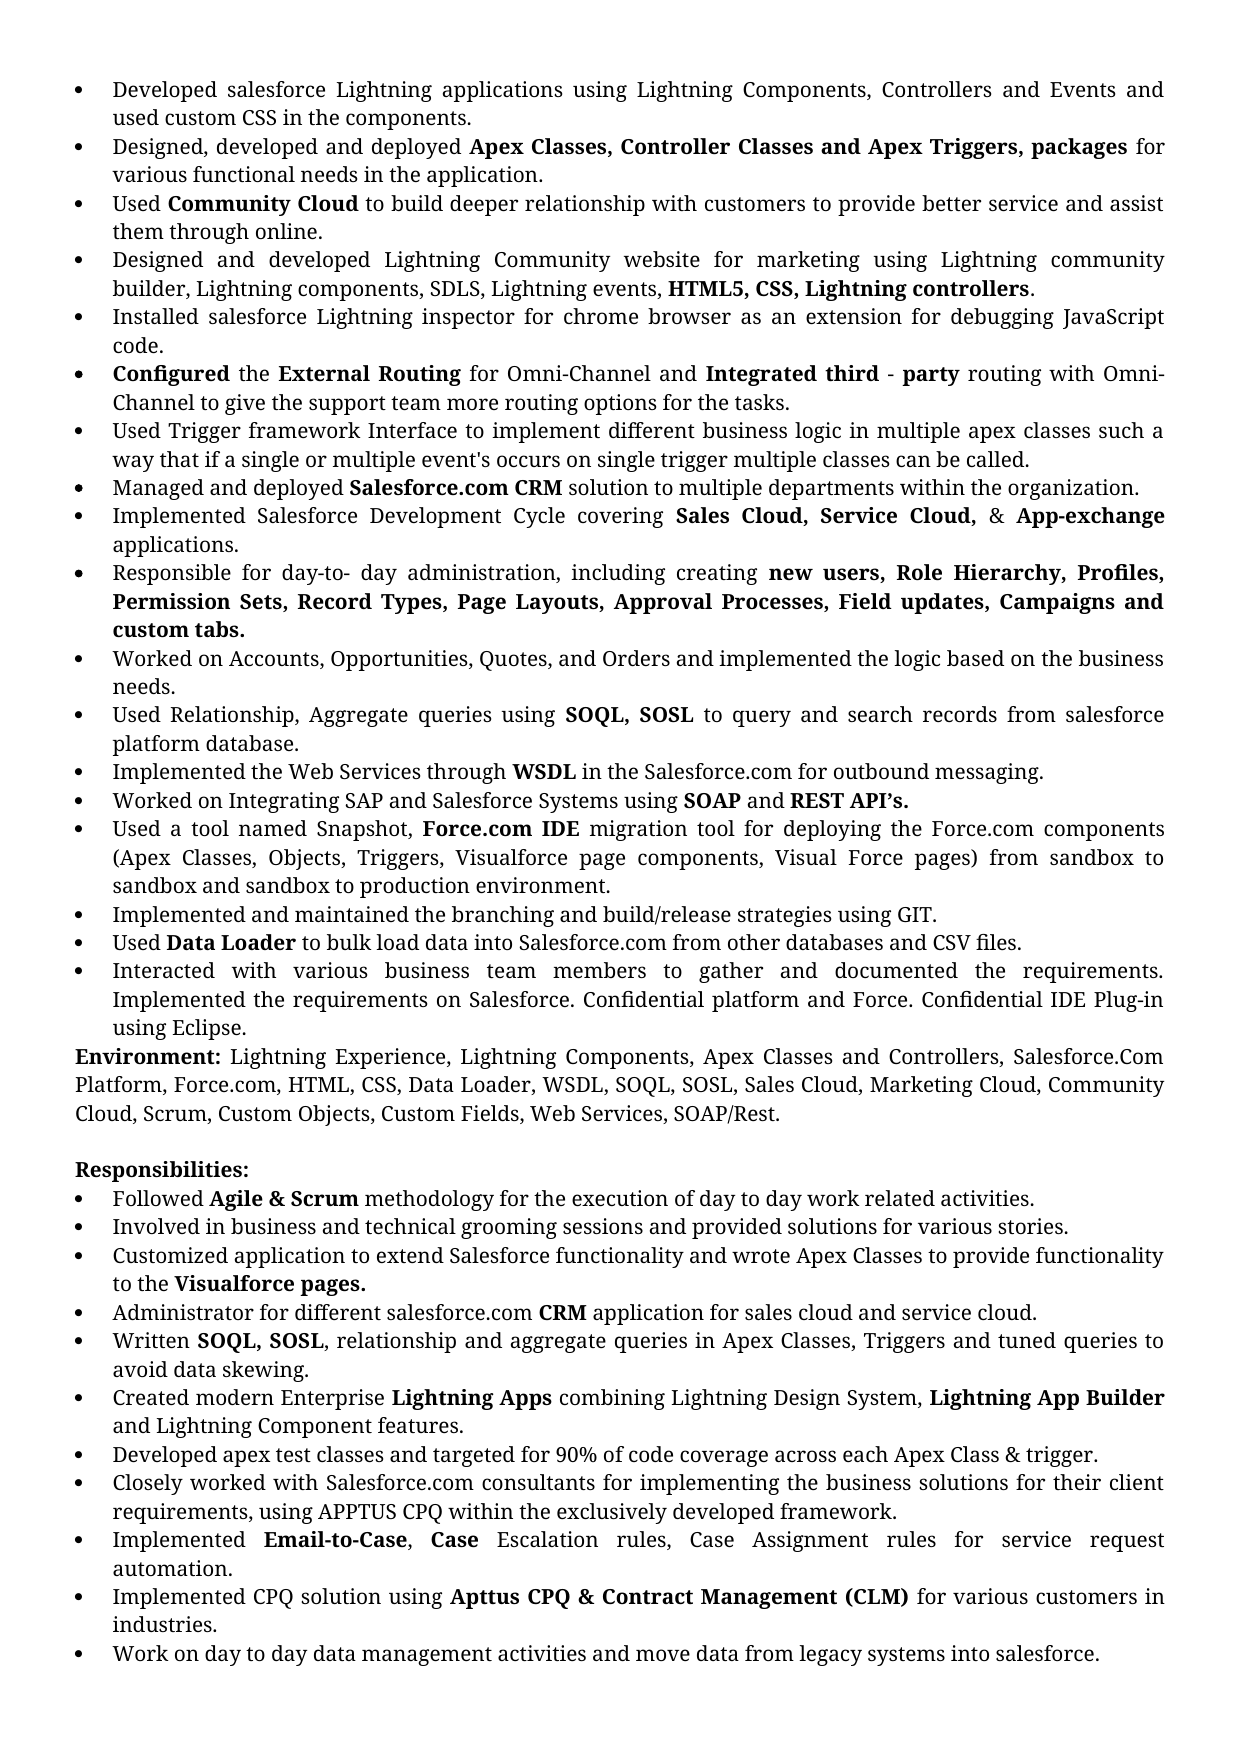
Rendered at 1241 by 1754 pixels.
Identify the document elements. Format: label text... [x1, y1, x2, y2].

list Followed Agile & Scrum methodology for the execution of day to day work related activities. [75, 1184, 1165, 1212]
list Used Trigger framework Interface to implement different business logic in multiple apex classes such a way that if a single or multiple event's occurs on single trigger multiple classes can be called. [75, 416, 1165, 473]
list Written SOQL, SOSL, relationship and aggregate queries in Apex Classes, Triggers and tuned queries to avoid data skewing. [75, 1326, 1165, 1383]
list Managed and deployed Salesforce.com CRM solution to multiple departments within the organization. [75, 473, 1165, 502]
list Used Data Loader to bulk load data into Salesforce.com from other databases and CSV files. [75, 928, 1165, 957]
list Developed salesforce Lightning applications using Lightning Components, Controllers and Events and used custom CSS in the components. [75, 75, 1165, 132]
list Administrator for different salesforce.com CRM application for sales cloud and service cloud. [75, 1298, 1165, 1326]
list Interacted with various business team members to gather and documented the requirements. Implemented the requirements on Salesforce. Confidential platform and Force. Confidential IDE Plug-in using Eclipse. [75, 957, 1165, 1042]
list Configured the External Routing for Omni-Channel and Integrated third - party routing with Omni-Channel to give the support team more routing options for the tasks. [75, 359, 1165, 416]
text Environment: Lightning Experience, Lightning Components, Apex Classes and Controllers, Salesforce.Com Platform, Force.com, HTML, CSS, Data Loader, WSDL, SOQL, SOSL, Sales Cloud, Marketing Cloud, Community Cloud, Scrum, Custom Objects, Custom Fields, Web Services, SOAP/Rest. [75, 1042, 1165, 1127]
list Implemented Salesforce Development Cycle covering Sales Cloud, Service Cloud, & App-exchange applications. [75, 502, 1165, 558]
list Designed and developed Lightning Community website for marketing using Lightning community builder, Lightning components, SDLS, Lightning events, HTML5, CSS, Lightning controllers. [75, 246, 1165, 302]
list Implemented Email-to-Case, Case Escalation rules, Case Assignment rules for service request automation. [75, 1525, 1165, 1582]
list Implemented and maintained the branching and build/release strategies using GIT. [75, 900, 1165, 928]
list Implemented the Web Services through WSDL in the Salesforce.com for outbound messaging. [75, 757, 1165, 786]
list Involved in business and technical grooming sessions and provided solutions for various stories. [75, 1212, 1165, 1241]
list Designed, developed and deployed Apex Classes, Controller Classes and Apex Triggers, packages for various functional needs in the application. [75, 132, 1165, 189]
list Installed salesforce Lightning inspector for chrome browser as an extension for debugging JavaScript code. [75, 302, 1165, 359]
list Used Community Cloud to build deeper relationship with customers to provide better service and assist them through online. [75, 189, 1165, 246]
list Responsible for day-to- day administration, including creating new users, Role Hierarchy, Profiles, Permission Sets, Record Types, Page Layouts, Approval Processes, Field updates, Campaigns and custom tabs. [75, 558, 1165, 644]
list Developed apex test classes and targeted for 90% of code coverage across each Apex Class & trigger. [75, 1440, 1165, 1468]
list Closely worked with Salesforce.com consultants for implementing the business solutions for their client requirements, using APPTUS CPQ within the exclusively developed framework. [75, 1468, 1165, 1525]
list Used a tool named Snapshot, Force.com IDE migration tool for deploying the Force.com components (Apex Classes, Objects, Triggers, Visualforce page components, Visual Force pages) from sandbox to sandbox and sandbox to production environment. [75, 814, 1165, 900]
list Used Relationship, Aggregate queries using SOQL, SOSL to query and search records from salesforce platform database. [75, 701, 1165, 757]
list Implemented CPQ solution using Apttus CPQ & Contract Management (CLM) for various customers in industries. [75, 1582, 1165, 1639]
list Created modern Enterprise Lightning Apps combining Lightning Design System, Lightning App Builder and Lightning Component features. [75, 1383, 1165, 1440]
list Work on day to day data management activities and move data from legacy systems into salesforce. [75, 1639, 1165, 1667]
text Responsibilities: [75, 1156, 1165, 1184]
list Worked on Accounts, Opportunities, Quotes, and Orders and implemented the logic based on the business needs. [75, 644, 1165, 701]
list Worked on Integrating SAP and Salesforce Systems using SOAP and REST API’s. [75, 786, 1165, 814]
list Customized application to extend Salesforce functionality and wrote Apex Classes to provide functionality to the Visualforce pages. [75, 1241, 1165, 1298]
